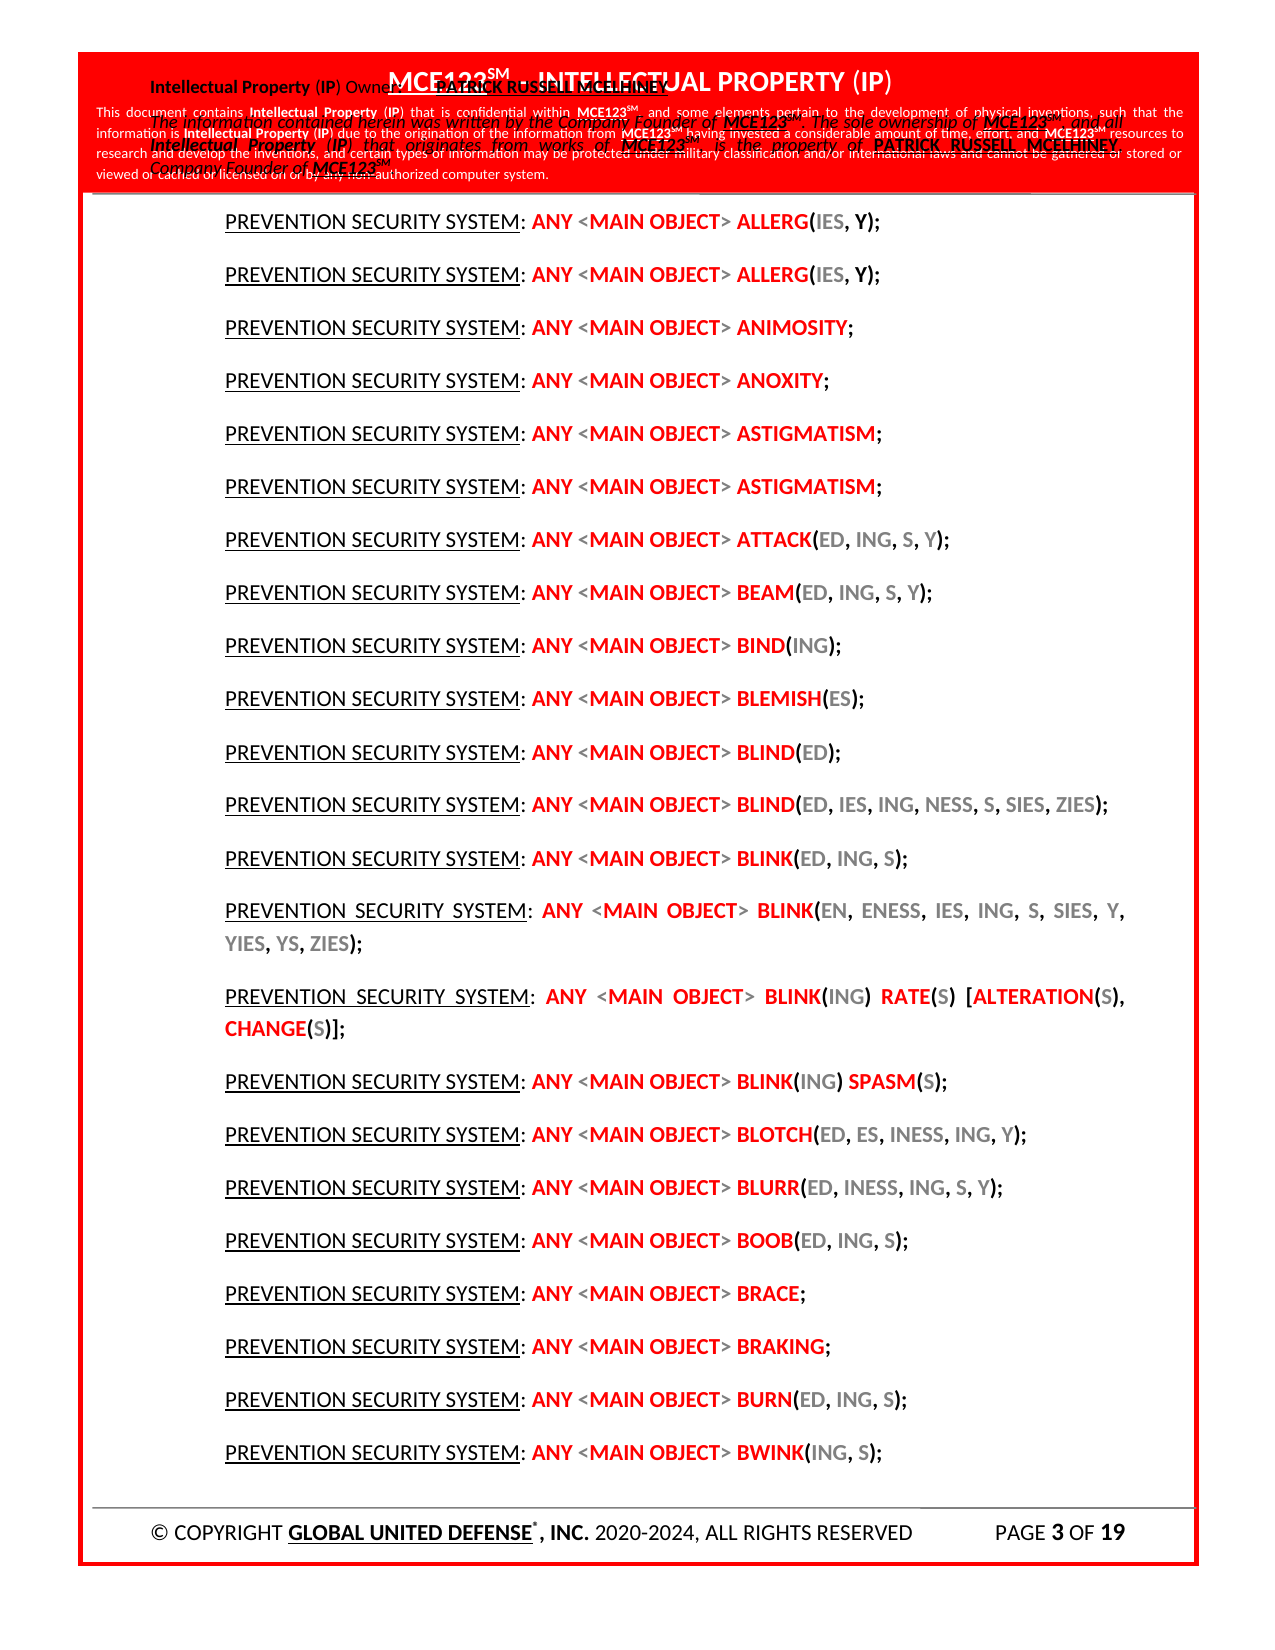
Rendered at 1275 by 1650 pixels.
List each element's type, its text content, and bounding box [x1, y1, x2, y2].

text PREVENTION SECURITY SYSTEM: ANY <MAIN OBJECT> BLIND(ED); [225, 738, 1125, 766]
text PREVENTION SECURITY SYSTEM: ANY <MAIN OBJECT> ASTIGMATISM; [225, 472, 1125, 501]
text PREVENTION SECURITY SYSTEM: ANY <MAIN OBJECT> ALLERG(IES, Y); [225, 260, 1125, 288]
text PREVENTION SECURITY SYSTEM: ANY <MAIN OBJECT> BIND(ING); [225, 632, 1125, 659]
text PREVENTION SECURITY SYSTEM: ANY <MAIN OBJECT> BLIND(ED, IES, ING, NESS, S, SIES, ZIES); [225, 791, 1125, 819]
text PREVENTION SECURITY SYSTEM: ANY <MAIN OBJECT> ATTACK(ED, ING, S, Y); [225, 526, 1125, 553]
text PREVENTION SECURITY SYSTEM: ANY <MAIN OBJECT> ALLERG(IES, Y); [225, 207, 1125, 235]
text PREVENTION SECURITY SYSTEM: ANY <MAIN OBJECT> ASTIGMATISM; [225, 419, 1125, 447]
text PREVENTION SECURITY SYSTEM: ANY <MAIN OBJECT> BRAKING; [225, 1332, 1125, 1360]
text PREVENTION SECURITY SYSTEM: ANY <MAIN OBJECT> BWINK(ING, S); [225, 1438, 1125, 1466]
text PREVENTION SECURITY SYSTEM: ANY <MAIN OBJECT> ANIMOSITY; [225, 313, 1125, 341]
text PREVENTION SECURITY SYSTEM: ANY <MAIN OBJECT> BLINK(ING) RATE(S) [ALTERATION(S), CHANGE(S)]; [225, 982, 1125, 1042]
text PREVENTION SECURITY SYSTEM: ANY <MAIN OBJECT> BEAM(ED, ING, S, Y); [225, 578, 1125, 607]
text PREVENTION SECURITY SYSTEM: ANY <MAIN OBJECT> BLINK(EN, ENESS, IES, ING, S, SIES, Y, YIES, YS, ZIES); [225, 897, 1125, 957]
text PREVENTION SECURITY SYSTEM: ANY <MAIN OBJECT> BOOB(ED, ING, S); [225, 1226, 1125, 1254]
text PREVENTION SECURITY SYSTEM: ANY <MAIN OBJECT> ANOXITY; [225, 366, 1125, 394]
text PREVENTION SECURITY SYSTEM: ANY <MAIN OBJECT> BLINK(ED, ING, S); [225, 844, 1125, 872]
text PREVENTION SECURITY SYSTEM: ANY <MAIN OBJECT> BLINK(ING) SPASM(S); [225, 1067, 1125, 1095]
text PREVENTION SECURITY SYSTEM: ANY <MAIN OBJECT> BLOTCH(ED, ES, INESS, ING, Y); [225, 1120, 1125, 1148]
text PREVENTION SECURITY SYSTEM: ANY <MAIN OBJECT> BLURR(ED, INESS, ING, S, Y); [225, 1173, 1125, 1201]
text PREVENTION SECURITY SYSTEM: ANY <MAIN OBJECT> BRACE; [225, 1279, 1125, 1307]
text PREVENTION SECURITY SYSTEM: ANY <MAIN OBJECT> BLEMISH(ES); [225, 684, 1125, 713]
text PREVENTION SECURITY SYSTEM: ANY <MAIN OBJECT> BURN(ED, ING, S); [225, 1385, 1125, 1413]
